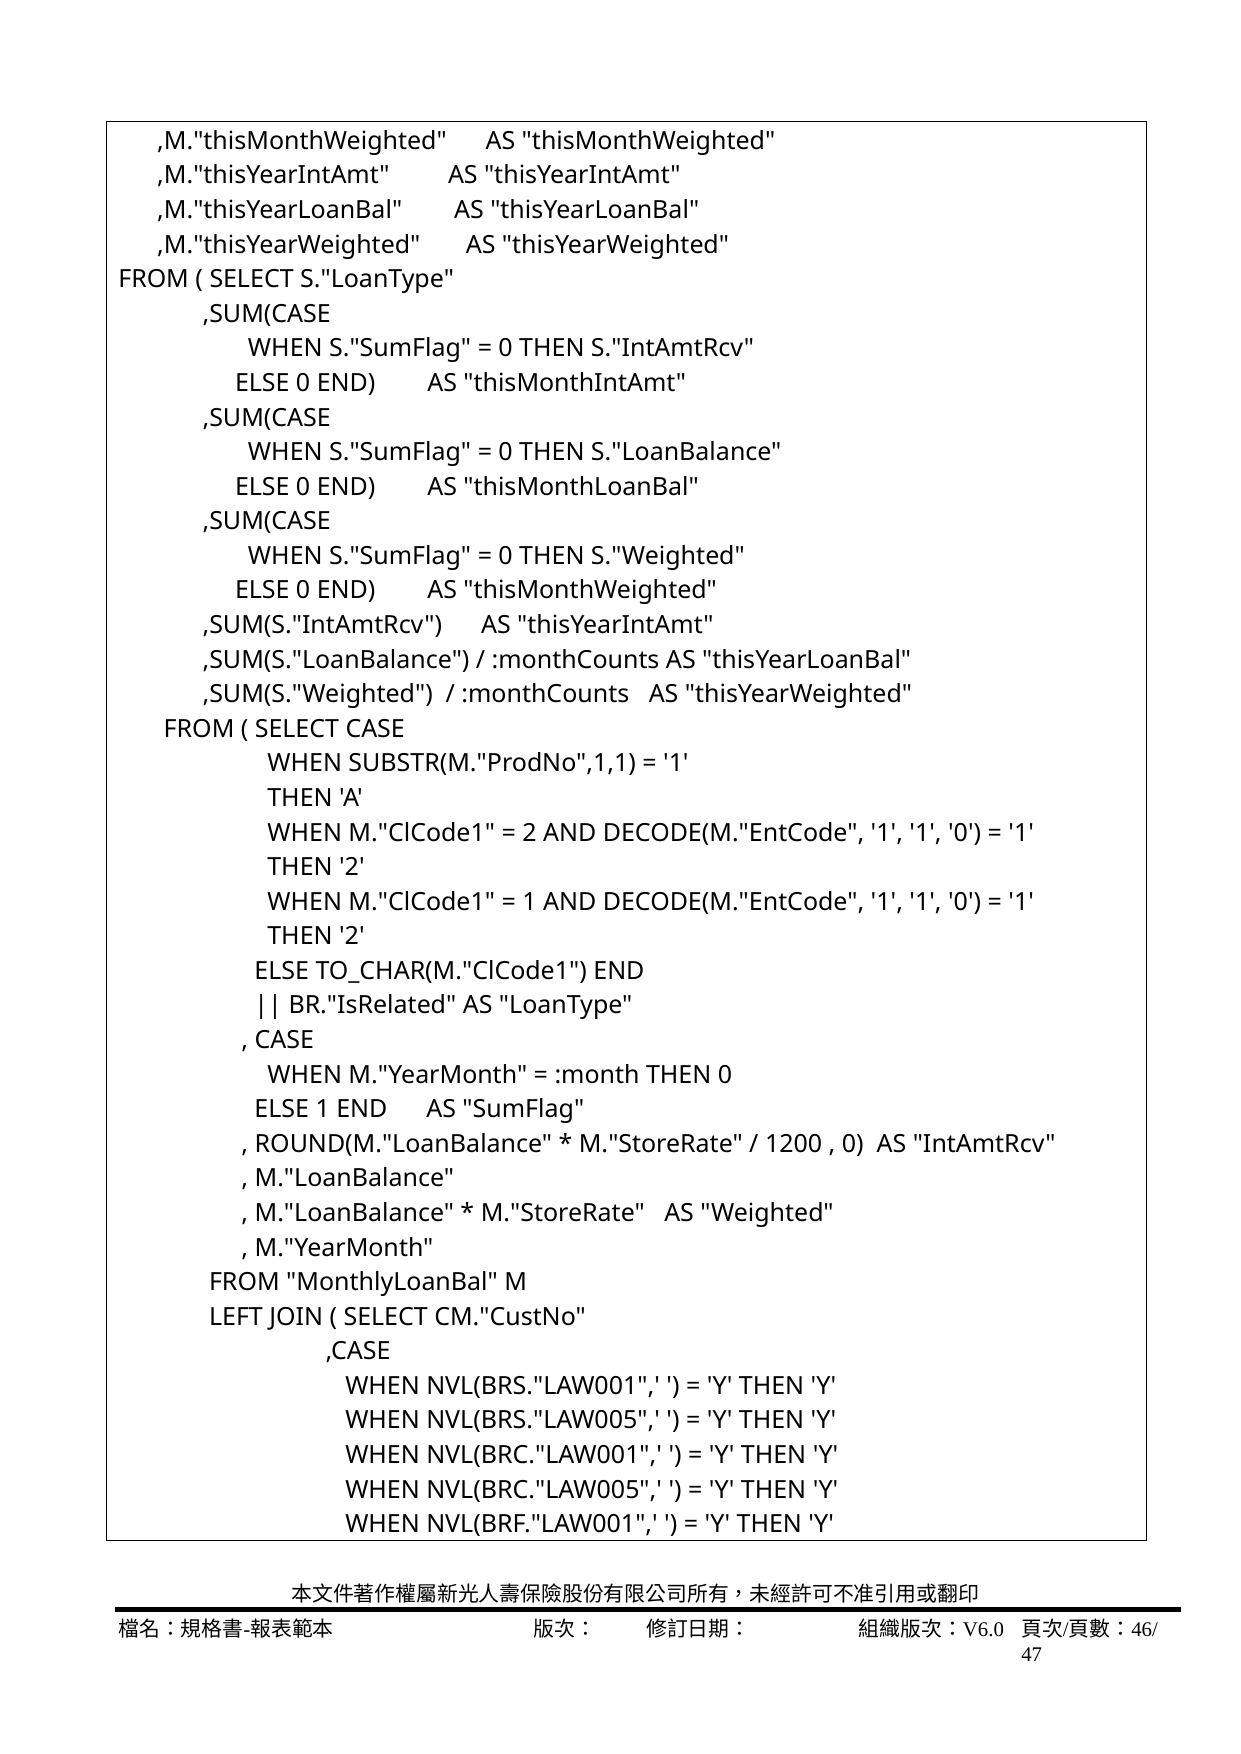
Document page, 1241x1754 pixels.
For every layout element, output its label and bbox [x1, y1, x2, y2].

table_header [107, 122, 1146, 1540]
